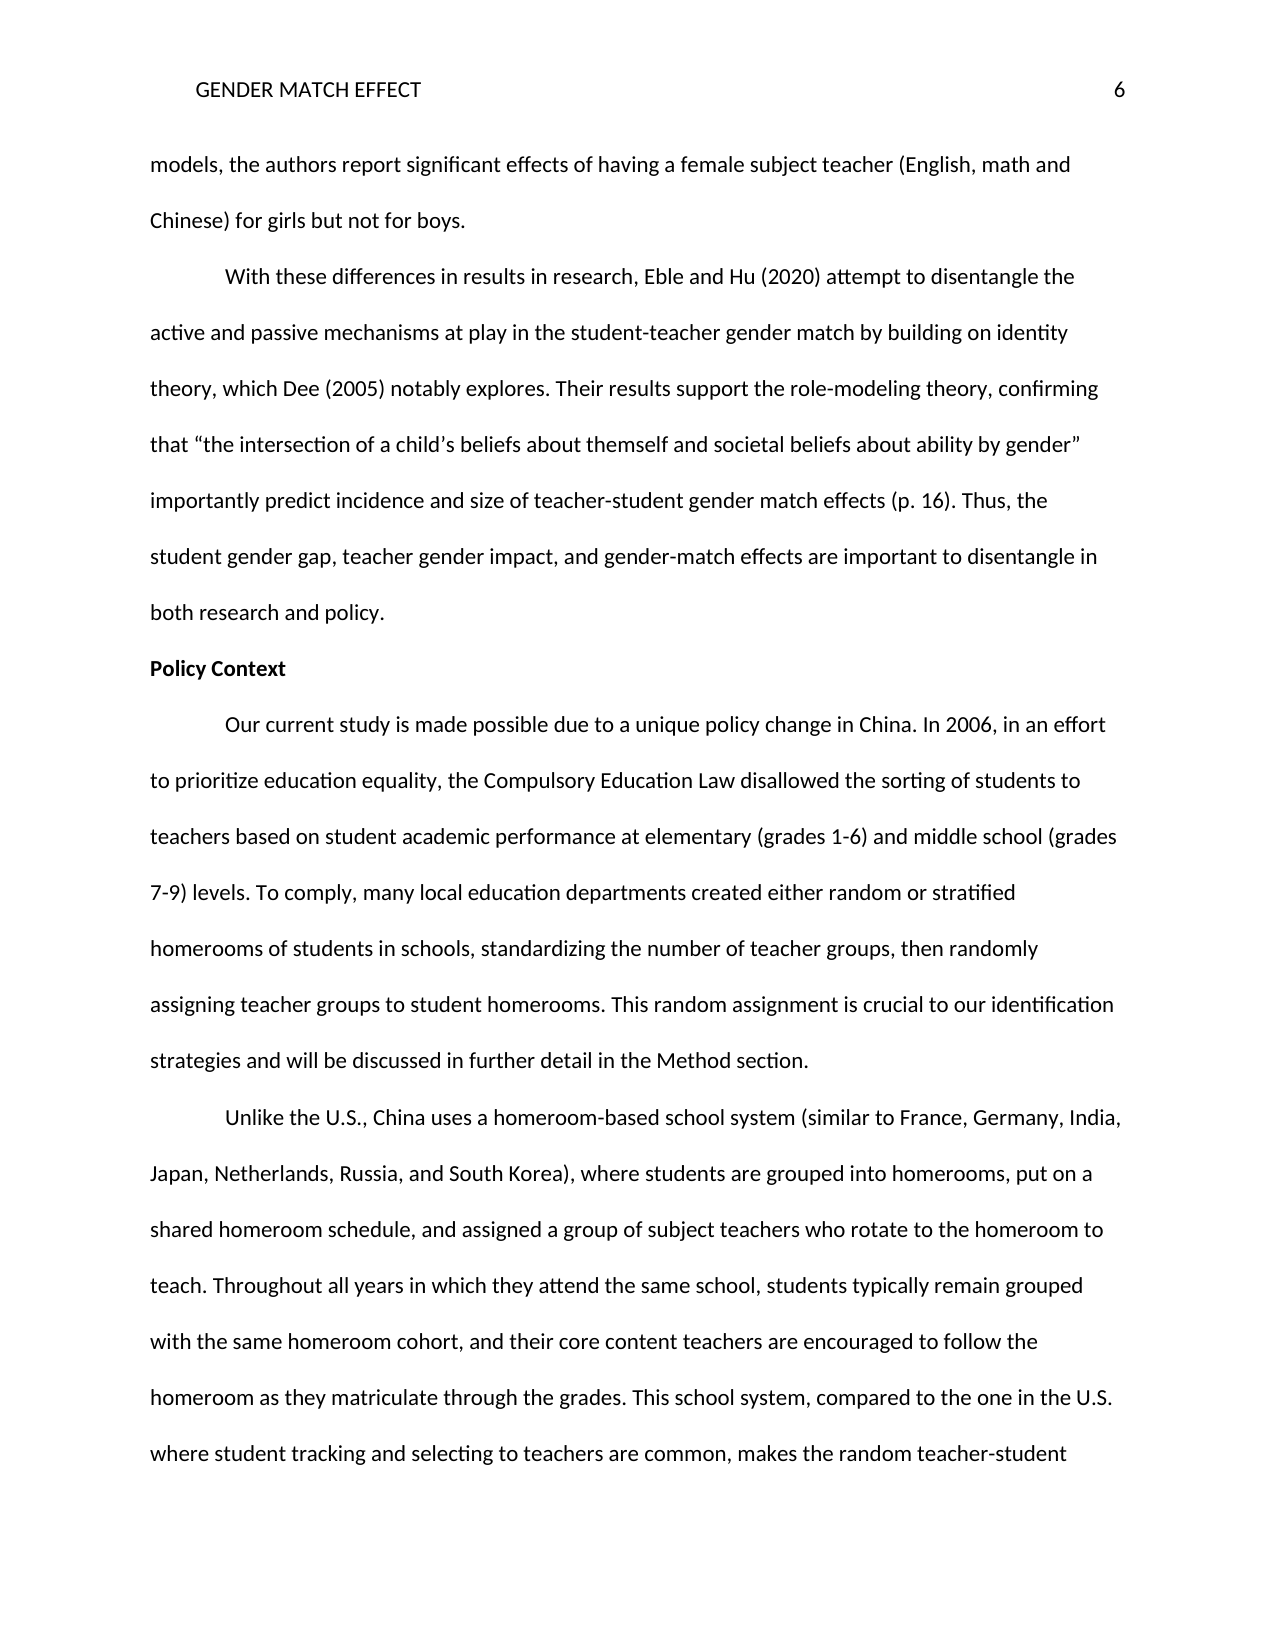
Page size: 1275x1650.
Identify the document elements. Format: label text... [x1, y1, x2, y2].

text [150, 1103, 1125, 1467]
text Policy Context [150, 654, 1125, 682]
text With these differences in results in research, Eble and Hu (2020) attempt to disentangle the active and passive mechanisms at play in the student-teacher gender match by building on identity theory, which Dee (2005) notably explores. Their results support the role-modeling theory, confirming that “the intersection of a child’s beliefs about themself and societal beliefs about ability by gender” importantly predict incidence and size of teacher-student gender match effects (p. 16). Thus, the student gender gap, teacher gender impact, and gender-match effects are important to disentangle in both research and policy. [150, 262, 1125, 626]
text Our current study is made possible due to a unique policy change in China. In 2006, in an effort to prioritize education equality, the Compulsory Education Law disallowed the sorting of students to teachers based on student academic performance at elementary (grades 1-6) and middle school (grades 7-9) levels. To comply, many local education departments created either random or stratified homerooms of students in schools, standardizing the number of teacher groups, then randomly assigning teacher groups to student homerooms. This random assignment is crucial to our identification strategies and will be discussed in further detail in the Method section. [150, 710, 1125, 1075]
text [150, 150, 1125, 234]
